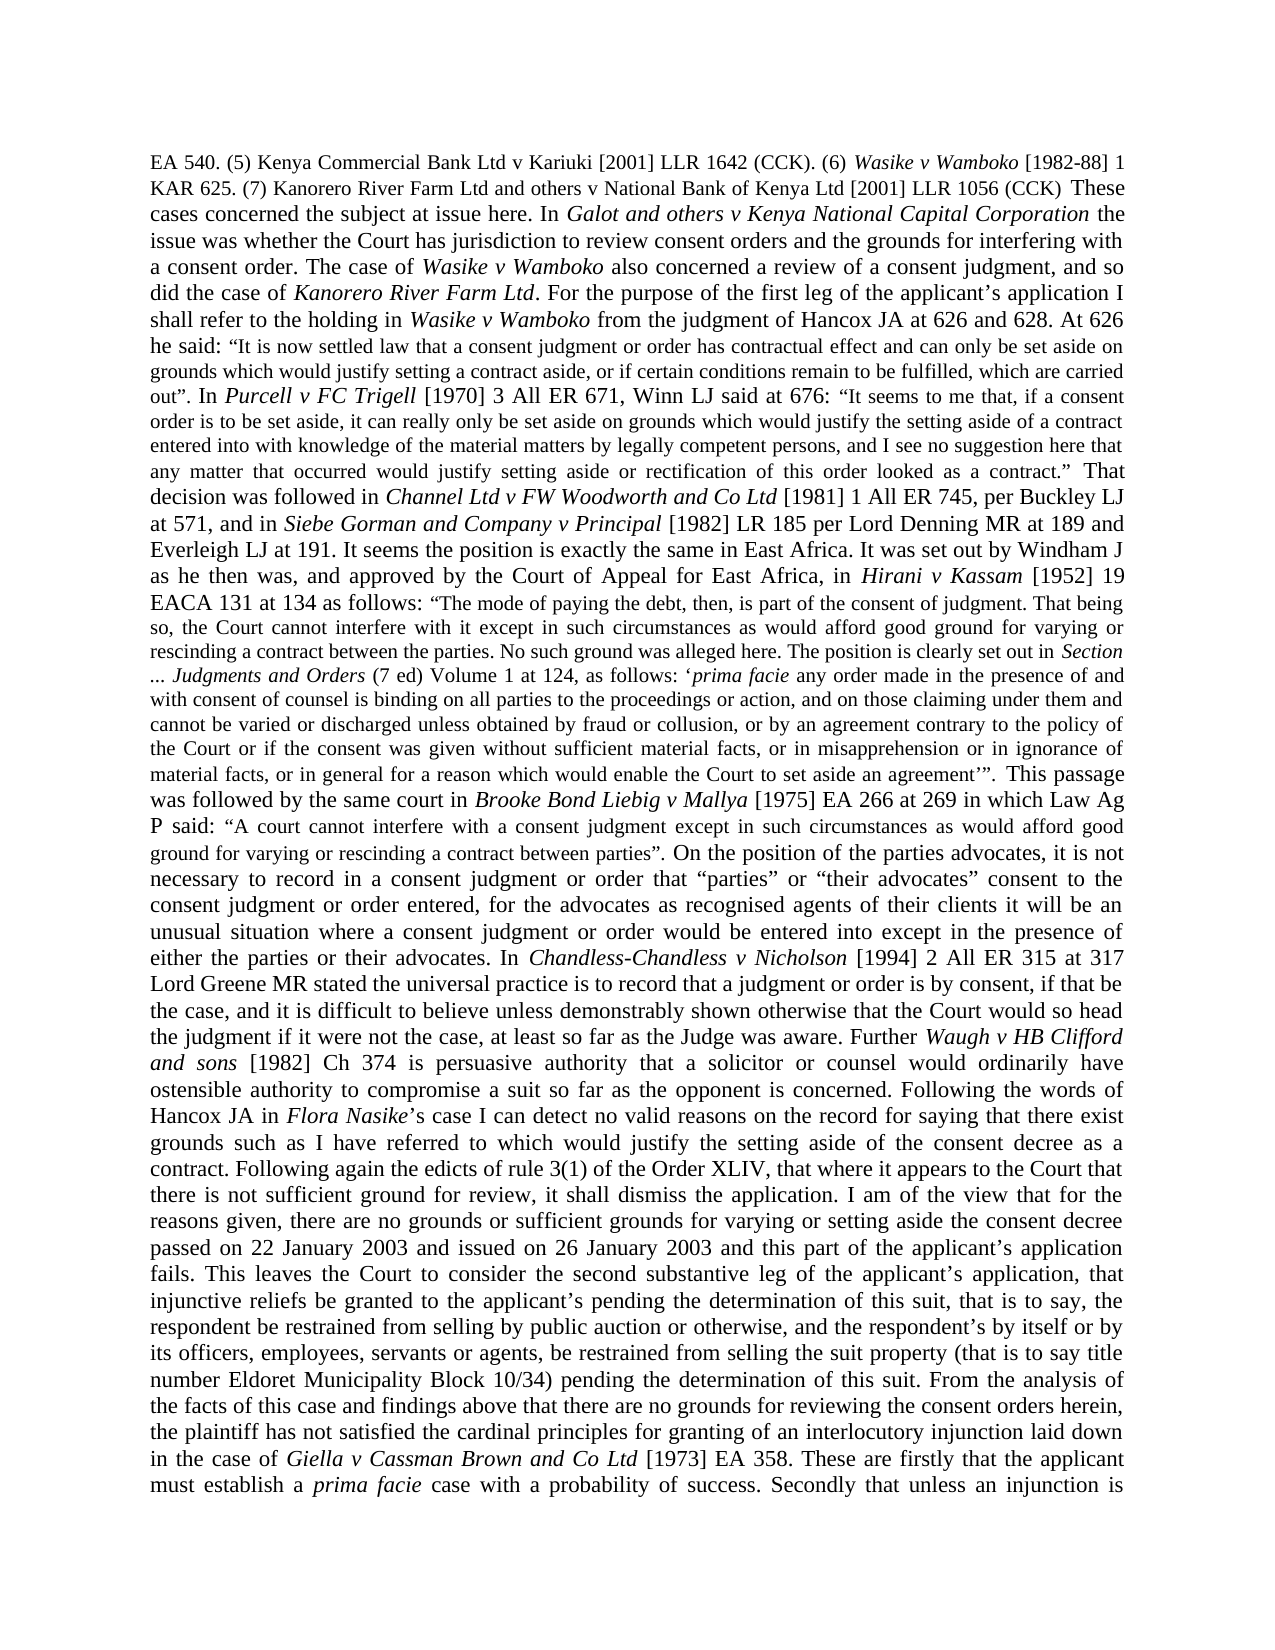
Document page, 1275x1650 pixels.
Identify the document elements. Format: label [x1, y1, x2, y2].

text [150, 150, 1125, 1497]
